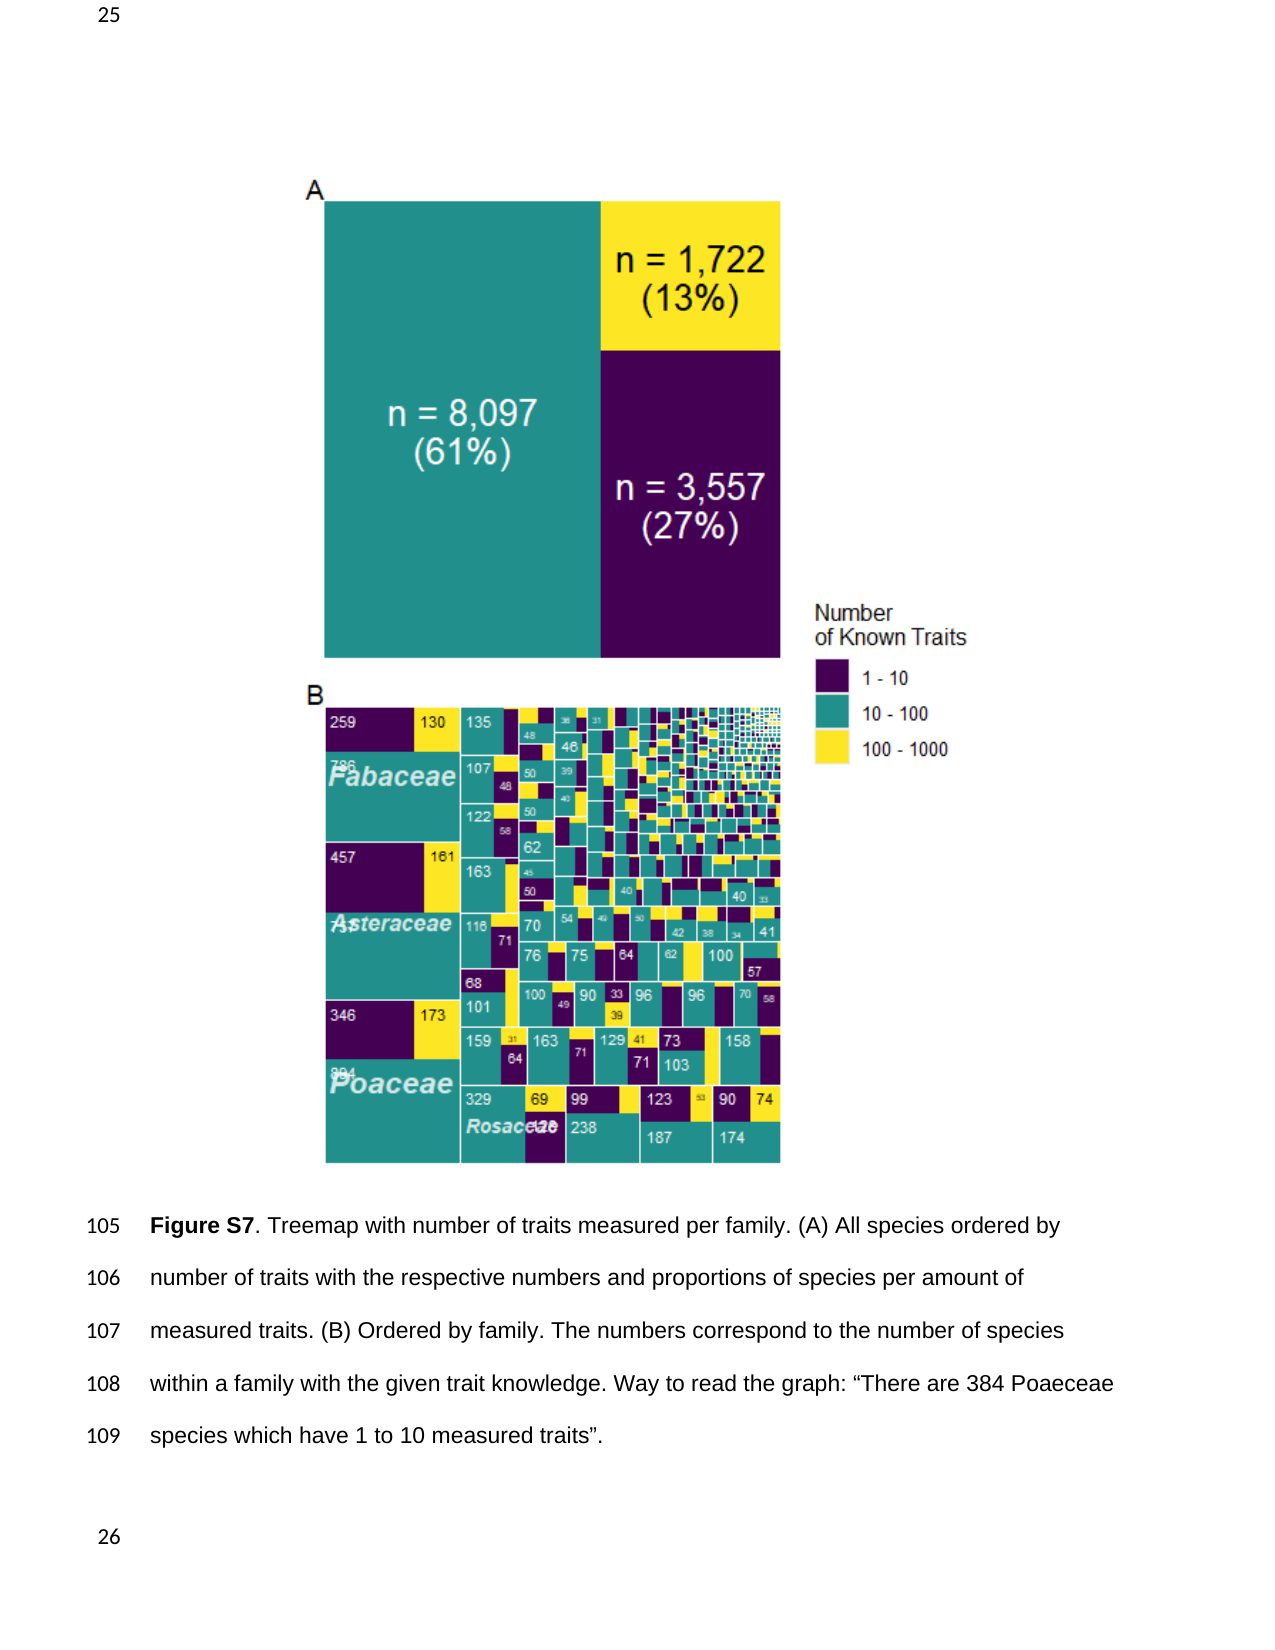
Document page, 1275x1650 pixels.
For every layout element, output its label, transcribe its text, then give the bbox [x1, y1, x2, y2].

picture [269, 153, 1017, 1186]
